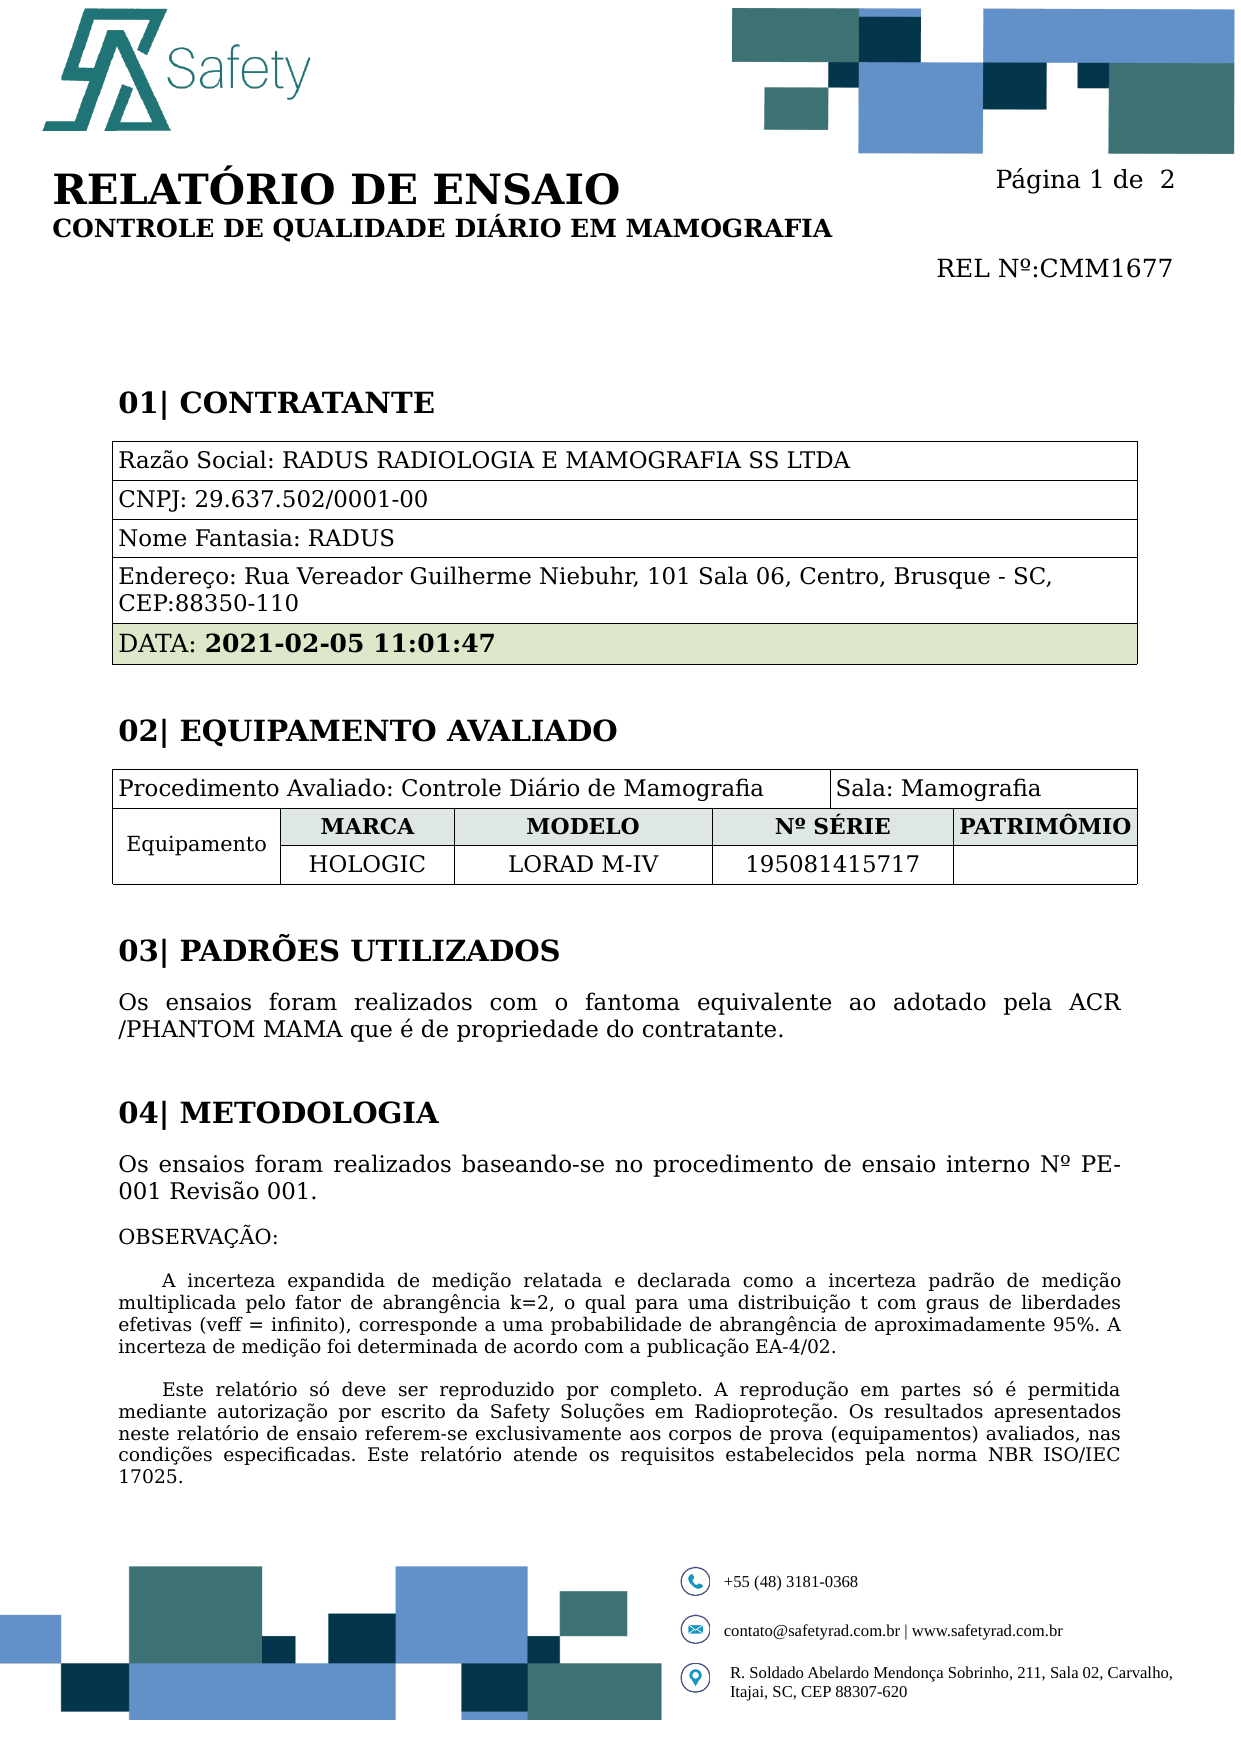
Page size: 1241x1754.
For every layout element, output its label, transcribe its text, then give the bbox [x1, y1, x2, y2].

text 04| METODOLOGIA [118, 1096, 1122, 1130]
picture [680, 1614, 710, 1644]
text 01| CONTRATANTE [118, 386, 1122, 420]
picture [731, 8, 1235, 154]
table_cell 195081415717 [713, 846, 953, 884]
table_header Procedimento Avaliado: Controle Diário de Mamografia [113, 770, 830, 808]
table_header Sala: Mamografia [831, 770, 1137, 808]
picture [42, 8, 311, 131]
table_cell HOLOGIC [281, 846, 454, 884]
table_cell Endereço: Rua Vereador Guilherme Niebuhr, 101 Sala 06, Centro, Brusque - SC, CEP:88350-110 [113, 558, 1137, 622]
table_cell LORAD M-IV [455, 846, 712, 884]
table_cell CNPJ: 29.637.502/0001-00 [113, 481, 1137, 518]
table_cell DATA: 2021-02-05 11:01:47 [113, 624, 1137, 664]
table_cell MARCA [281, 809, 454, 845]
text 02| EQUIPAMENTO AVALIADO [118, 714, 1122, 748]
table_cell Equipamento [113, 809, 280, 884]
text Este relatório só deve ser reproduzido por completo. A reprodução em partes só é permitida mediante autorização por escrito da Safety Soluções em Radioproteção. Os resultados apresentados neste relatório de ensaio referem-se exclusivamente aos corpos de prova (equipamentos) avaliados, nas condições especificadas. Este relatório atende os requisitos estabelecidos pela norma NBR ISO/IEC 17025. [118, 1379, 1122, 1488]
text A incerteza expandida de medição relatada e declarada como a incerteza padrão de medição multiplicada pelo fator de abrangência k=2, o qual para uma distribuição t com graus de liberdades efetivas (veff = infinito), corresponde a uma probabilidade de abrangência de aproximadamente 95%. A incerteza de medição foi determinada de acordo com a publicação EA-4/02. [118, 1271, 1122, 1358]
text Os ensaios foram realizados com o fantoma equivalente ao adotado pela ACR /PHANTOM MAMA que é de propriedade do contratante. [118, 989, 1122, 1042]
picture [680, 1663, 710, 1693]
text Os ensaios foram realizados baseando-se no procedimento de ensaio interno Nº PE-001 Revisão 001. [118, 1151, 1122, 1204]
table_cell PATRIMÔMIO [954, 809, 1137, 845]
text OBSERVAÇÃO: [118, 1225, 1122, 1250]
picture [0, 1566, 662, 1720]
text 03| PADRÕES UTILIZADOS [118, 934, 1122, 968]
picture [680, 1566, 710, 1596]
table_cell MODELO [455, 809, 712, 845]
table_cell Nome Fantasia: RADUS [113, 520, 1137, 557]
table_header Razão Social: RADUS RADIOLOGIA E MAMOGRAFIA SS LTDA [113, 442, 1137, 480]
table_cell [954, 846, 1137, 884]
table_cell Nº SÉRIE [713, 809, 953, 845]
